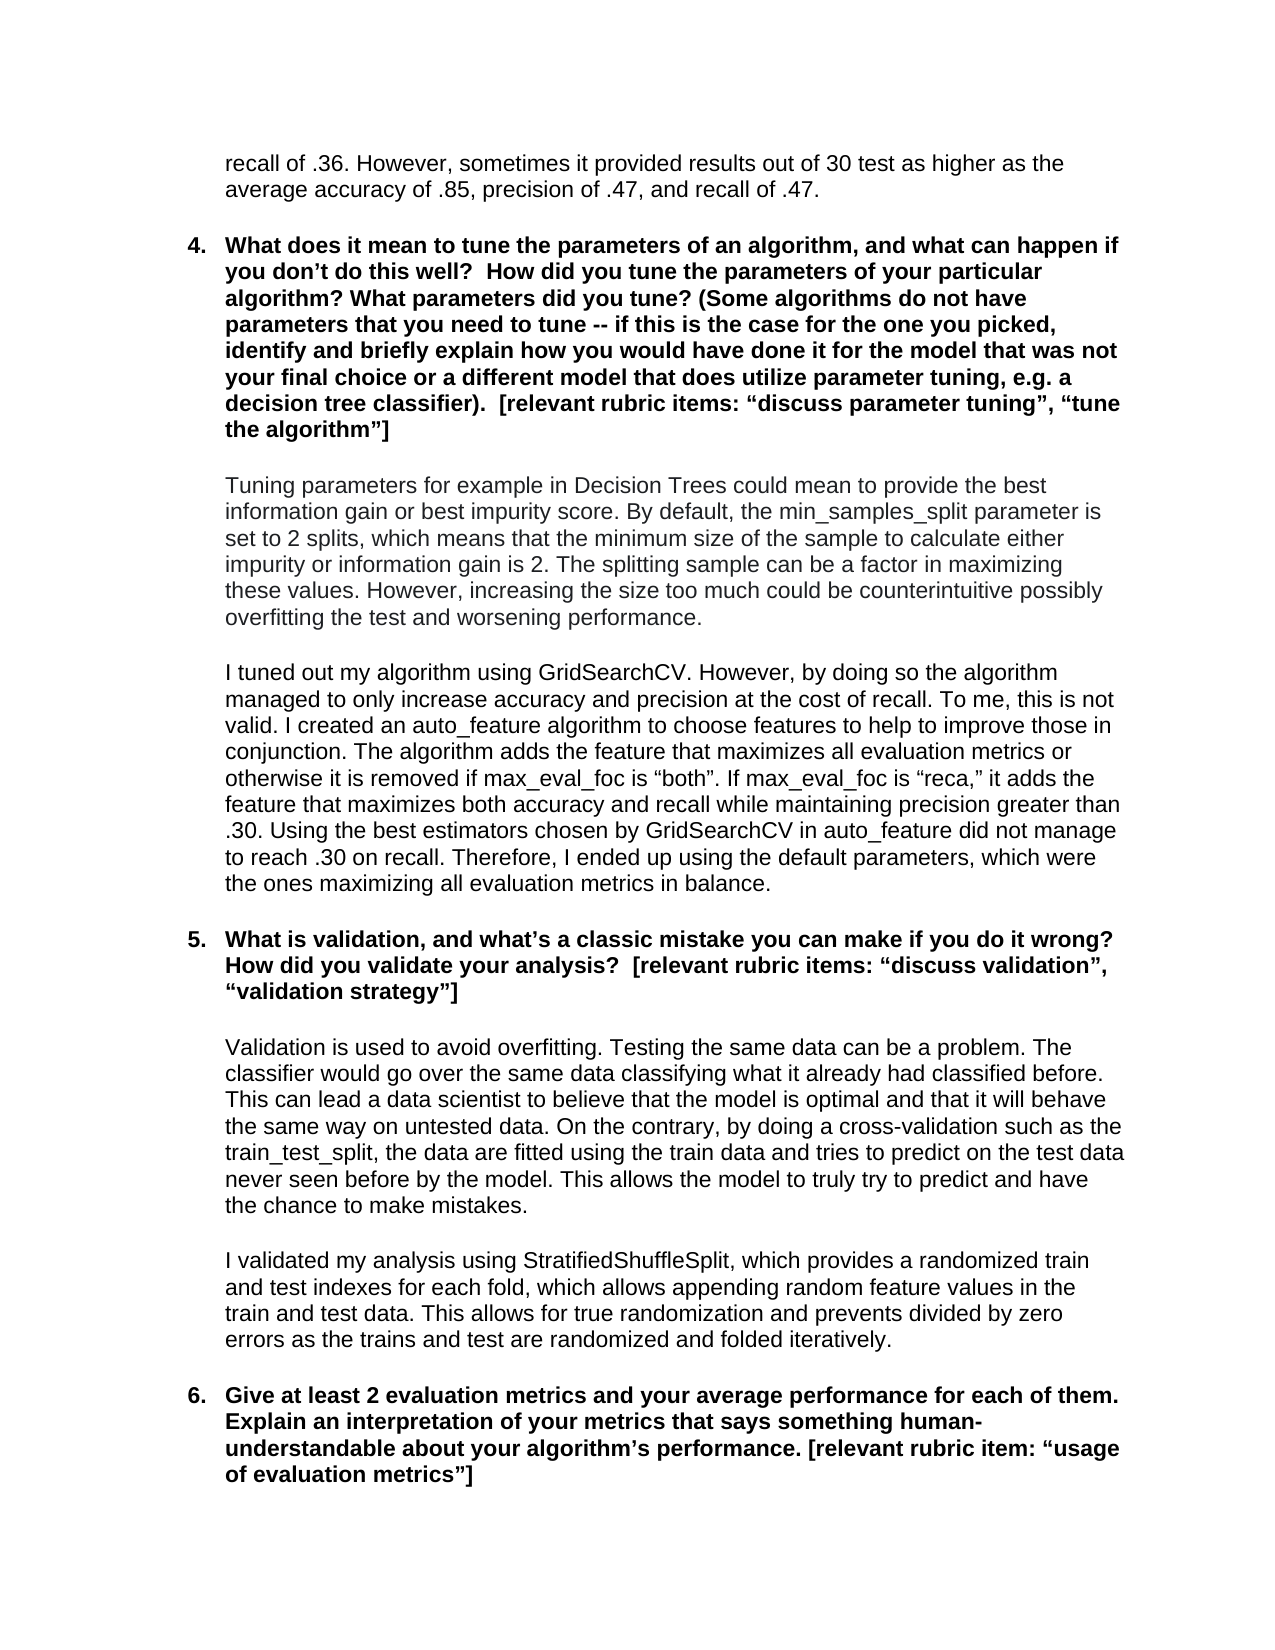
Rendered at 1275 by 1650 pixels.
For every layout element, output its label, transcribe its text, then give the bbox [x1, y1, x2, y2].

text Validation is used to avoid overfitting. Testing the same data can be a problem. The classifier would go over the same data classifying what it already had classified before. This can lead a data scientist to believe that the model is optimal and that it will behave the same way on untested data. On the contrary, by doing a cross-validation such as the train_test_split, the data are fitted using the train data and tries to predict on the test data never seen before by the model. This allows the model to truly try to predict and have the chance to make mistakes. [225, 1034, 1125, 1218]
list What is validation, and what’s a classic mistake you can make if you do it wrong? How did you validate your analysis? [relevant rubric items: “discuss validation”, “validation strategy”] [187, 926, 1125, 1004]
list Give at least 2 evaluation metrics and your average performance for each of them. Explain an interpretation of your metrics that says something human-understandable about your algorithm’s performance. [relevant rubric item: “usage of evaluation metrics”] [187, 1382, 1125, 1487]
text I validated my analysis using StratifiedShuffleSplit, which provides a randomized train and test indexes for each fold, which allows appending random feature values in the train and test data. This allows for true randomization and prevents divided by zero errors as the trains and test are randomized and folded iteratively. [225, 1247, 1125, 1353]
text I tuned out my algorithm using GridSearchCV. However, by doing so the algorithm managed to only increase accuracy and precision at the cost of recall. To me, this is not valid. I created an auto_feature algorithm to choose features to help to improve those in conjunction. The algorithm adds the feature that maximizes all evaluation metrics or otherwise it is removed if max_eval_foc is “both”. If max_eval_foc is “reca,” it adds the feature that maximizes both accuracy and recall while maintaining precision greater than .30. Using the best estimators chosen by GridSearchCV in auto_feature did not manage to reach .30 on recall. Therefore, I ended up using the default parameters, which were the ones maximizing all evaluation metrics in balance. [225, 659, 1125, 896]
